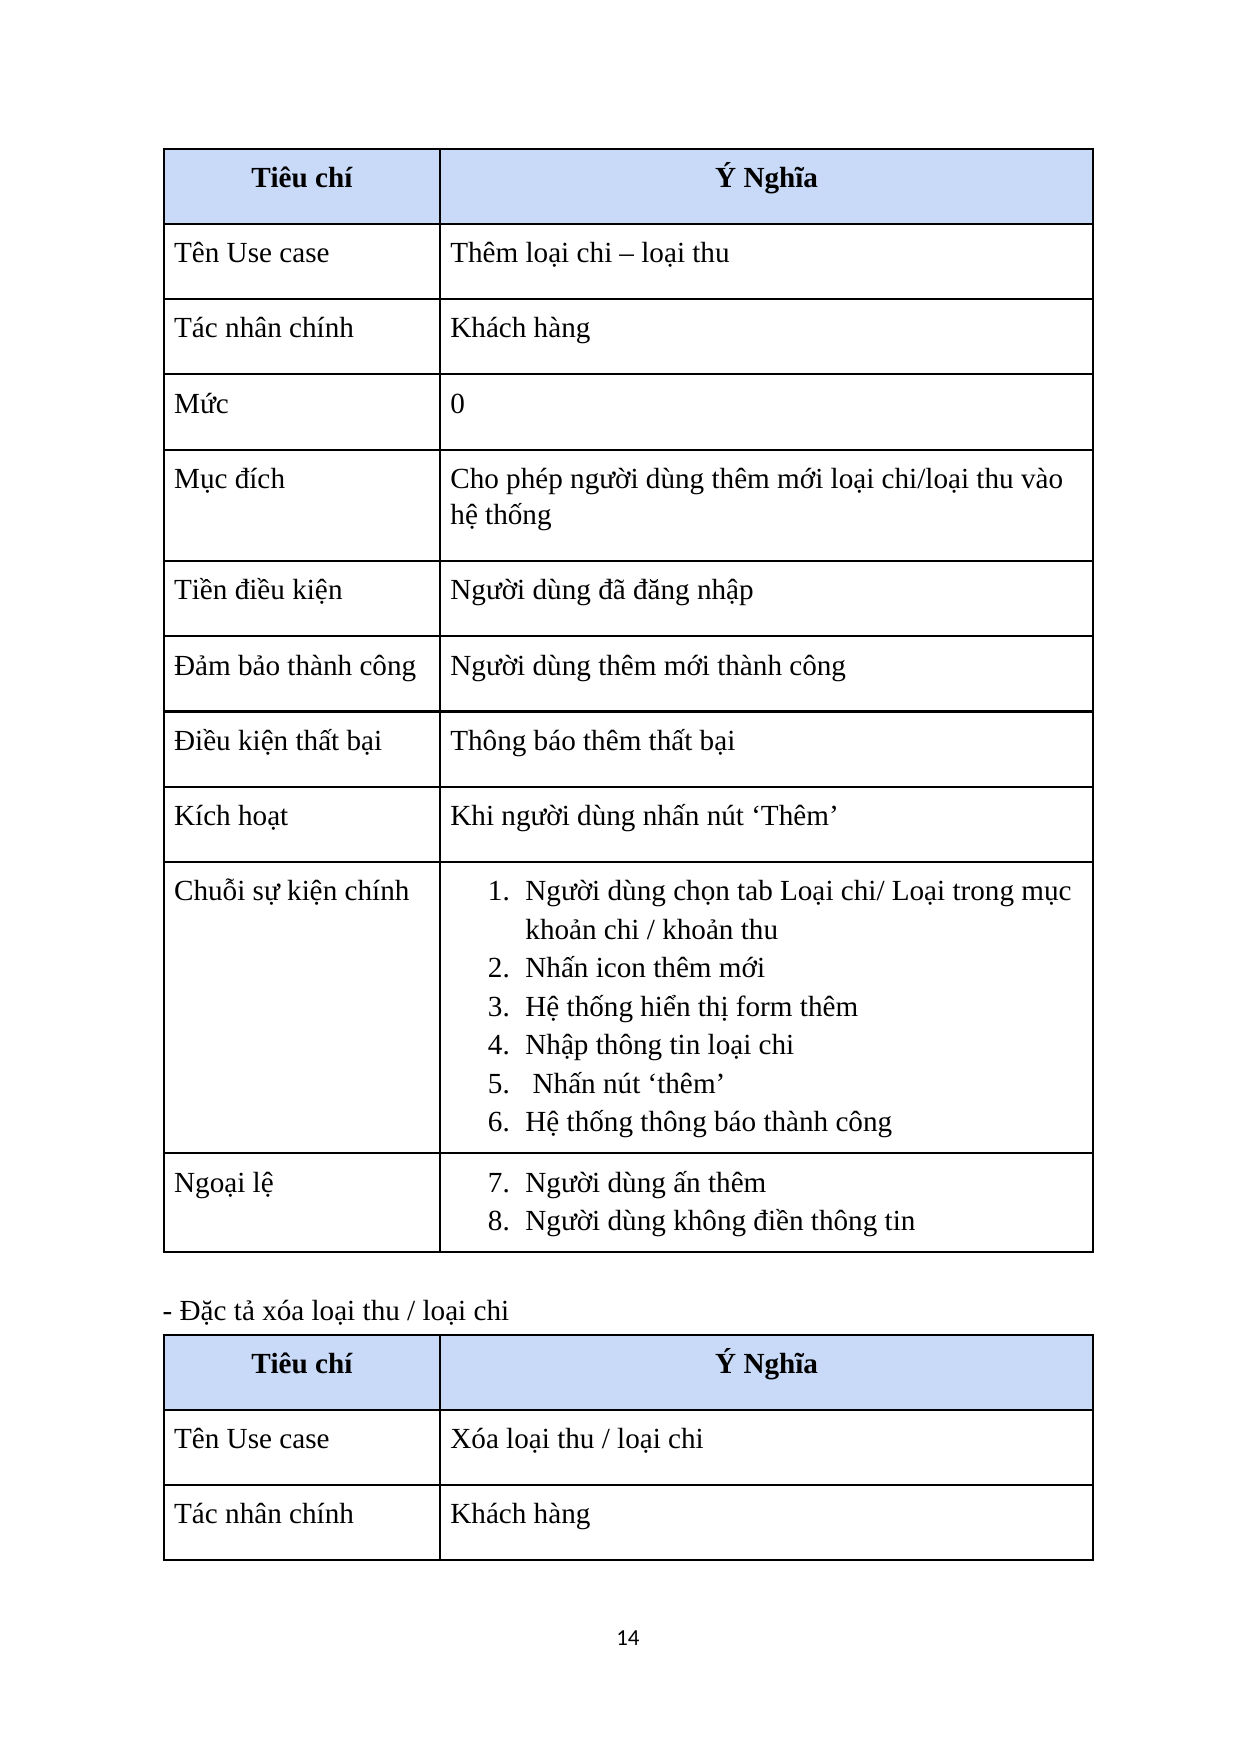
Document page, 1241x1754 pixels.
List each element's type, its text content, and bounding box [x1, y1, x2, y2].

table_cell Mục đích [165, 451, 439, 560]
table_cell Mức [165, 375, 439, 448]
table_cell Thêm loại chi – loại thu [441, 225, 1092, 298]
table_header Ý Nghĩa [441, 150, 1092, 223]
table_cell Người dùng ấn thêm Người dùng không điền thông tin [441, 1154, 1092, 1251]
table_cell Đảm bảo thành công [165, 637, 439, 710]
table_cell Thông báo thêm thất bại [441, 713, 1092, 786]
table_cell Chuỗi sự kiện chính [165, 863, 439, 1152]
table_cell Cho phép người dùng thêm mới loại chi/loại thu vào hệ thống [441, 451, 1092, 560]
table_cell Tên Use case [165, 1411, 439, 1484]
table_cell 0 [441, 375, 1092, 448]
table_cell Tên Use case [165, 225, 439, 298]
table_cell Kích hoạt [165, 788, 439, 861]
table_header Tiêu chí [165, 150, 439, 223]
table_cell Khách hàng [441, 300, 1092, 373]
table_cell Xóa loại thu / loại chi [441, 1411, 1092, 1484]
table_cell Người dùng đã đăng nhập [441, 562, 1092, 635]
table_cell Ngoại lệ [165, 1154, 439, 1251]
table_cell Khách hàng [441, 1486, 1092, 1559]
table_cell Tiền điều kiện [165, 562, 439, 635]
table_cell Tác nhân chính [165, 300, 439, 373]
table_cell Người dùng thêm mới thành công [441, 637, 1092, 710]
table_header Ý Nghĩa [441, 1336, 1092, 1409]
text - Đặc tả xóa loại thu / loại chi [162, 1293, 1092, 1327]
table_cell Người dùng chọn tab Loại chi/ Loại trong mục khoản chi / khoản thu Nhấn icon thêm mới Hệ thống hiển thị form thêm Nhập thông tin loại chi Nhấn nút ‘thêm’ Hệ thống thông báo thành công [441, 863, 1092, 1152]
table_cell Điều kiện thất bại [165, 713, 439, 786]
table_header Tiêu chí [165, 1336, 439, 1409]
table_cell Khi người dùng nhấn nút ‘Thêm’ [441, 788, 1092, 861]
table_cell Tác nhân chính [165, 1486, 439, 1559]
